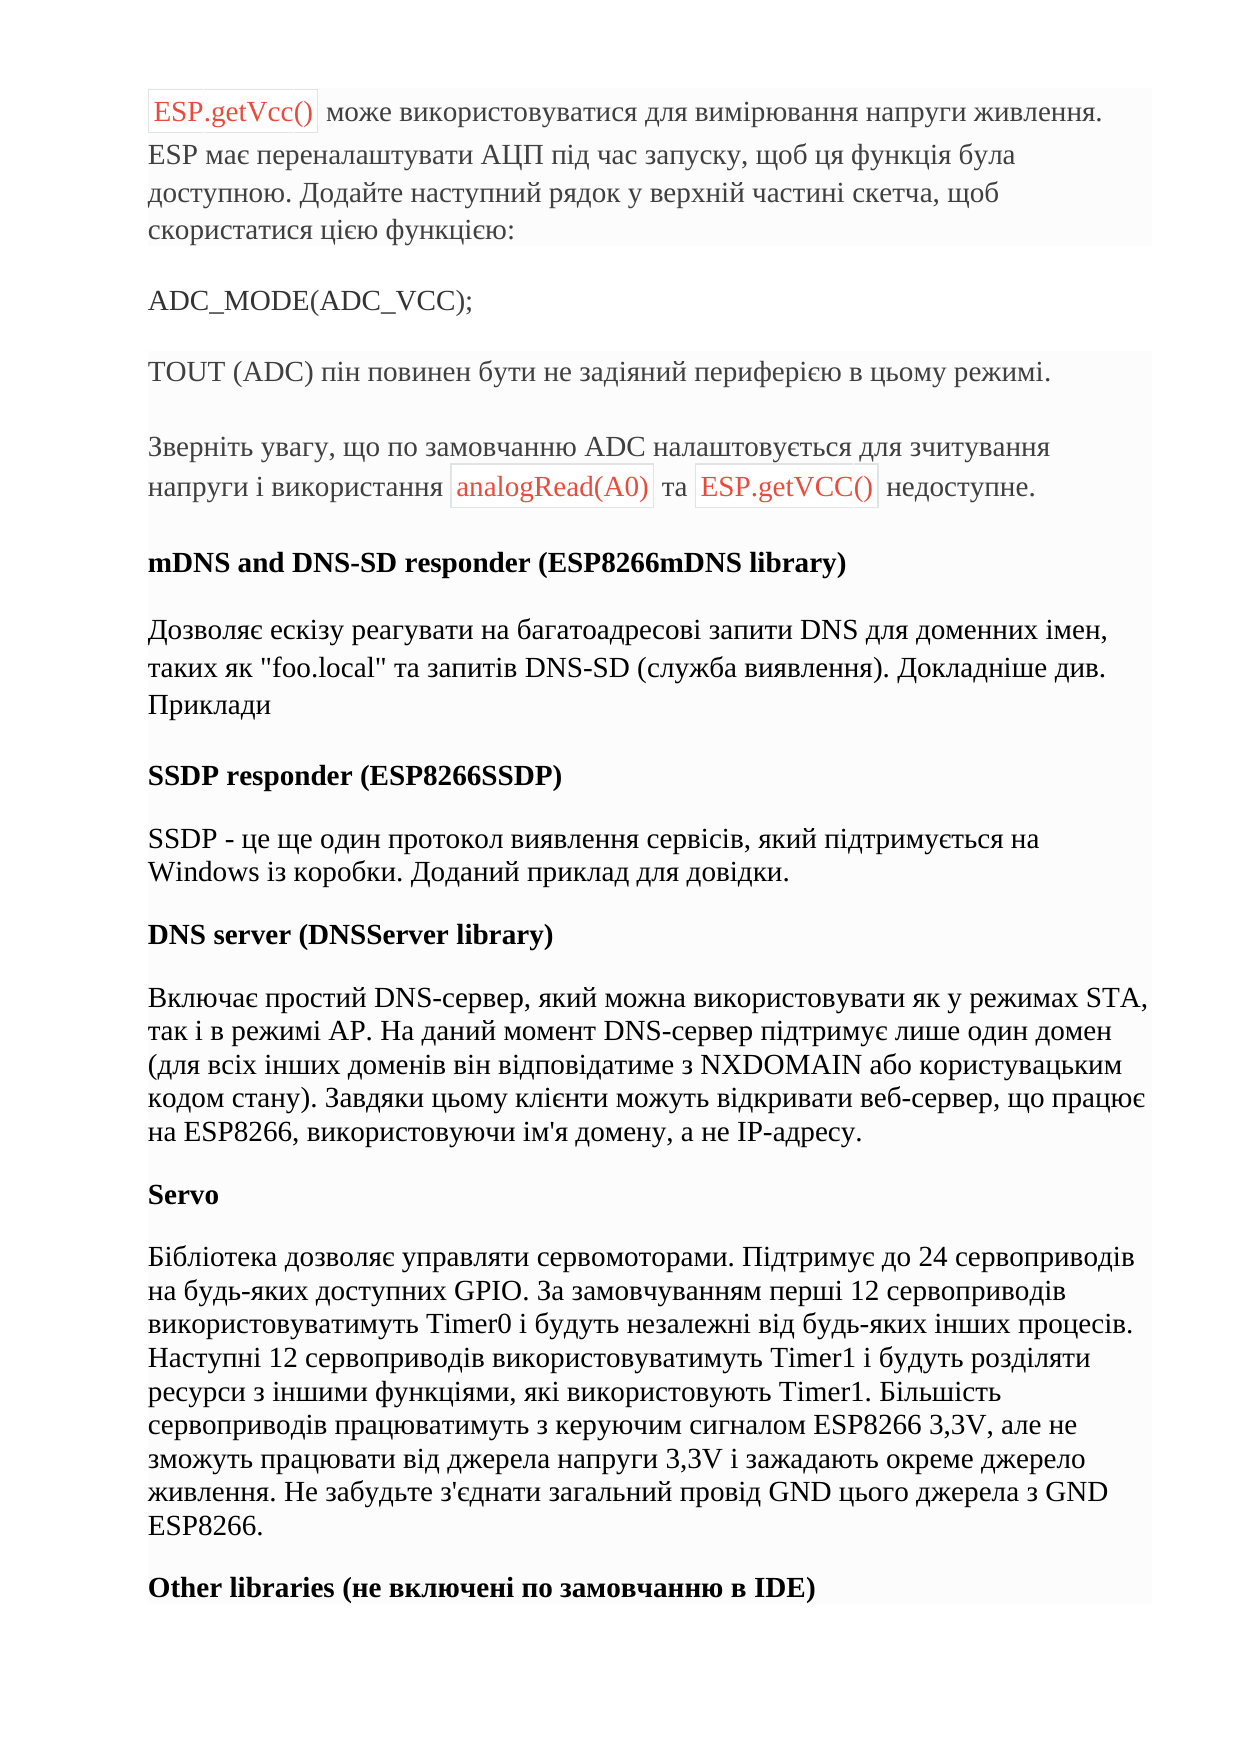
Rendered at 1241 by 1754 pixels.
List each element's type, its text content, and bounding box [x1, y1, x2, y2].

text TOUT (ADC) пін повинен бути не задіяний периферією в цьому режимі. [148, 351, 1152, 388]
subtitle Other libraries (не включені по замовчанню в IDE) [148, 1571, 1152, 1604]
subtitle Включає простий DNS-сервер, який можна використовувати як у режимах STA, так і в режимі AP. На даний момент DNS-сервер підтримує лише один домен (для всіх інших доменів він відповідатиме з NXDOMAIN або користувацьким кодом стану). Завдяки цьому клієнти можуть відкривати веб-сервер, що працює на ESP8266, використовуючи ім'я домену, а не IP-адресу. [148, 980, 1152, 1148]
text Зверніть увагу, що по замовчанню ADC налаштовується для зчитування напруги і використання analogRead(A0) та ESP.getVCC() недоступне. [148, 426, 1152, 508]
text ESP.getVcc() може використовуватися для вимірювання напруги живлення. ESP має переналаштувати АЦП під час запуску, щоб ця функція була доступною. Додайте наступний рядок у верхній частині скетча, щоб скористатися цією функцією: [148, 88, 1152, 246]
subtitle Servo [148, 1177, 1152, 1210]
subtitle SSDP - це ще один протокол виявлення сервісів, який підтримується на Windows із коробки. Доданий приклад для довідки. [148, 821, 1152, 888]
text Дозволяє ескізу реагувати на багатоадресові запити DNS для доменних імен, таких як "foo.local" та запитів DNS-SD (служба виявлення). Докладніше див. Приклади [148, 608, 1152, 721]
subtitle Бібліотека дозволяє управляти сервомоторами. Підтримує до 24 сервоприводів на будь-яких доступних GPIO. За замовчуванням перші 12 сервоприводів використовуватимуть Timer0 і будуть незалежні від будь-яких інших процесів. Наступні 12 сервоприводів використовуватимуть Timer1 і будуть розділяти ресурси з іншими функціями, які використовують Timer1. Більшість сервоприводів працюватимуть з керуючим сигналом ESP8266 3,3V, але не зможуть працювати від джерела напруги 3,3V і зажадають окреме джерело живлення. Не забудьте з'єднати загальний провід GND цього джерела з GND ESP8266. [148, 1239, 1152, 1541]
subtitle mDNS and DNS-SD responder (ESP8266mDNS library) [148, 546, 1152, 579]
text ADC_MODE(ADC_VCC); [148, 283, 1152, 317]
subtitle SSDP responder (ESP8266SSDP) [148, 758, 1152, 792]
subtitle DNS server (DNSServer library) [148, 917, 1152, 951]
